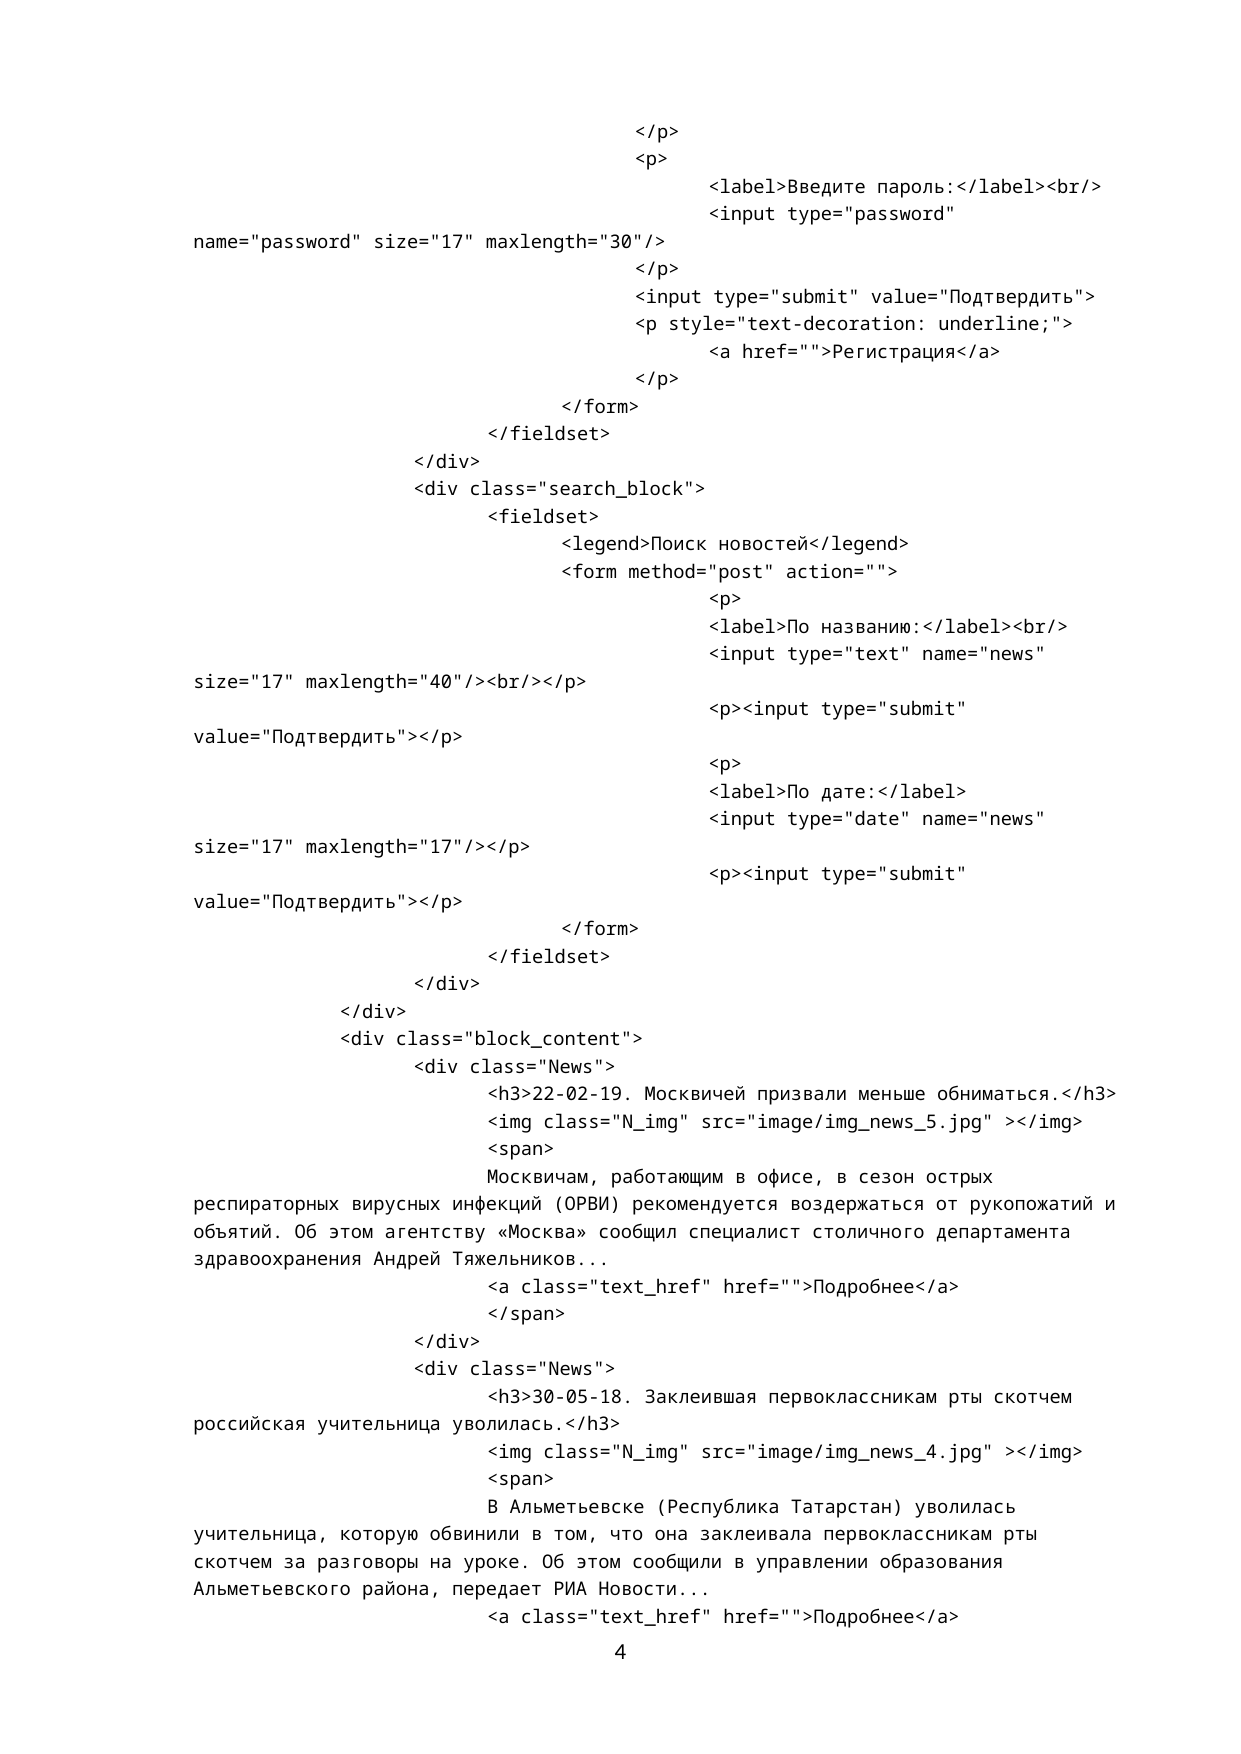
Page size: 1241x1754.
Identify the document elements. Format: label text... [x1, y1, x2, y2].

list <h3>22-02-19. Москвичей призвали меньше обниматься.</h3> [193, 1081, 1122, 1106]
list <div class="search_block"> [193, 476, 1122, 501]
list <span> [193, 1136, 1122, 1161]
list <p> [193, 586, 1122, 611]
list <label>Введите пароль:</label><br/> [193, 173, 1122, 199]
list <input type="password" name="password" size="17" maxlength="30"/> [193, 201, 1122, 254]
list <p> [193, 146, 1122, 171]
list <p> [193, 751, 1122, 776]
list <label>По названию:</label><br/> [193, 613, 1122, 639]
list <legend>Поиск новостей</legend> [193, 531, 1122, 556]
list </span> [193, 1301, 1122, 1326]
list <input type="text" name="news" size="17" maxlength="40"/><br/></p> [193, 641, 1122, 694]
list <a class="text_href" href="">Подробнее</a> [193, 1603, 1122, 1629]
list <label>По дате:</label> [193, 778, 1122, 804]
list </p> [193, 118, 1122, 144]
list </form> [193, 393, 1122, 419]
list </div> [193, 448, 1122, 474]
list <p style="text-decoration: underline;"> [193, 311, 1122, 336]
list <img class="N_img" src="image/img_news_5.jpg" ></img> [193, 1108, 1122, 1134]
list <p><input type="submit" value="Подтвердить"></p> [193, 696, 1122, 749]
list </div> [193, 1328, 1122, 1354]
list <a class="text_href" href="">Подробнее</a> [193, 1273, 1122, 1299]
list </p> [193, 366, 1122, 391]
list Москвичам, работающим в офисе, в сезон острых респираторных вирусных инфекций (ОРВИ) рекомендуется воздержаться от рукопожатий и объятий. Об этом агентству «Москва» сообщил специалист столичного департамента здравоохранения Андрей Тяжельников... [193, 1163, 1122, 1271]
list <div class="News"> [193, 1053, 1122, 1079]
list <input type="submit" value="Подтвердить"> [193, 283, 1122, 309]
list </div> [193, 971, 1122, 996]
list <h3>30-05-18. Заклеившая первоклассникам рты скотчем российская учительница уволилась.</h3> [193, 1383, 1122, 1436]
list </fieldset> [193, 943, 1122, 969]
list </p> [193, 256, 1122, 281]
list <img class="N_img" src="image/img_news_4.jpg" ></img> [193, 1438, 1122, 1464]
list <div class="block_content"> [193, 1026, 1122, 1051]
list <span> [193, 1466, 1122, 1491]
list <input type="date" name="news" size="17" maxlength="17"/></p> [193, 806, 1122, 859]
list </div> [193, 998, 1122, 1024]
list <fieldset> [193, 503, 1122, 529]
list </fieldset> [193, 421, 1122, 446]
list <a href="">Регистрация</a> [193, 338, 1122, 364]
list <div class="News"> [193, 1356, 1122, 1381]
list </form> [193, 916, 1122, 941]
list <p><input type="submit" value="Подтвердить"></p> [193, 861, 1122, 914]
list <form method="post" action=""> [193, 558, 1122, 584]
list В Альметьевске (Республика Татарстан) уволилась учительница, которую обвинили в том, что она заклеивала первоклассникам рты скотчем за разговоры на уроке. Об этом сообщили в управлении образования Альметьевского района, передает РИА Новости... [193, 1493, 1122, 1601]
